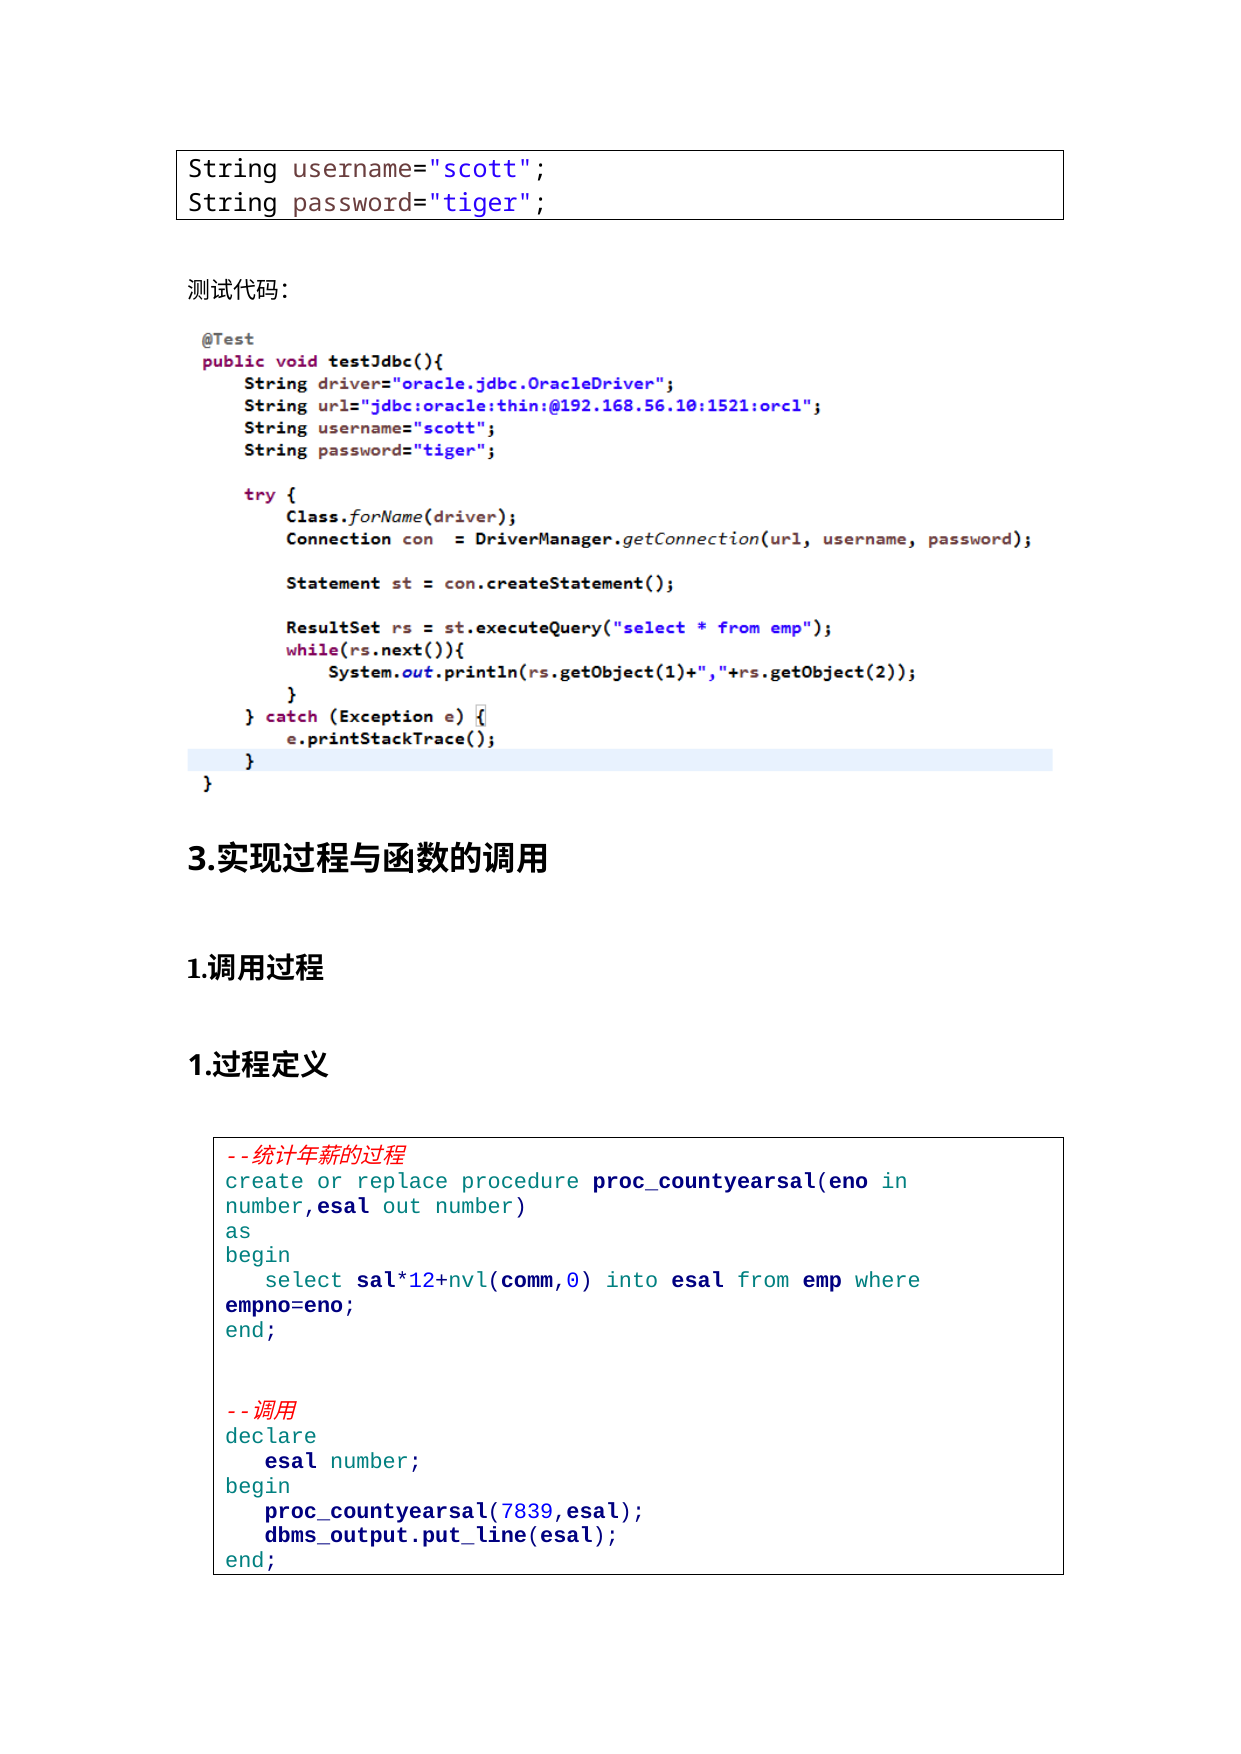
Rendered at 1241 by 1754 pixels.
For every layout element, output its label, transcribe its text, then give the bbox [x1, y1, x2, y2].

subtitle 3.实现过程与函数的调用 [187, 832, 1053, 880]
subtitle 1.调用过程 [187, 945, 1053, 987]
picture [187, 326, 1053, 805]
subtitle 1.过程定义 [187, 1041, 1053, 1083]
text 测试代码： [187, 272, 1053, 306]
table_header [177, 151, 1063, 219]
table_header --统计年薪的过程 create or replace procedure proc_countyearsal(eno in number,esal out number) as begin select sal*12+nvl(comm,0) into esal from emp where empno=eno; end; --调用 declare esal number; begin proc_countyearsal(7839,esal); dbms_output.put_line(esal); end; [214, 1138, 1063, 1574]
